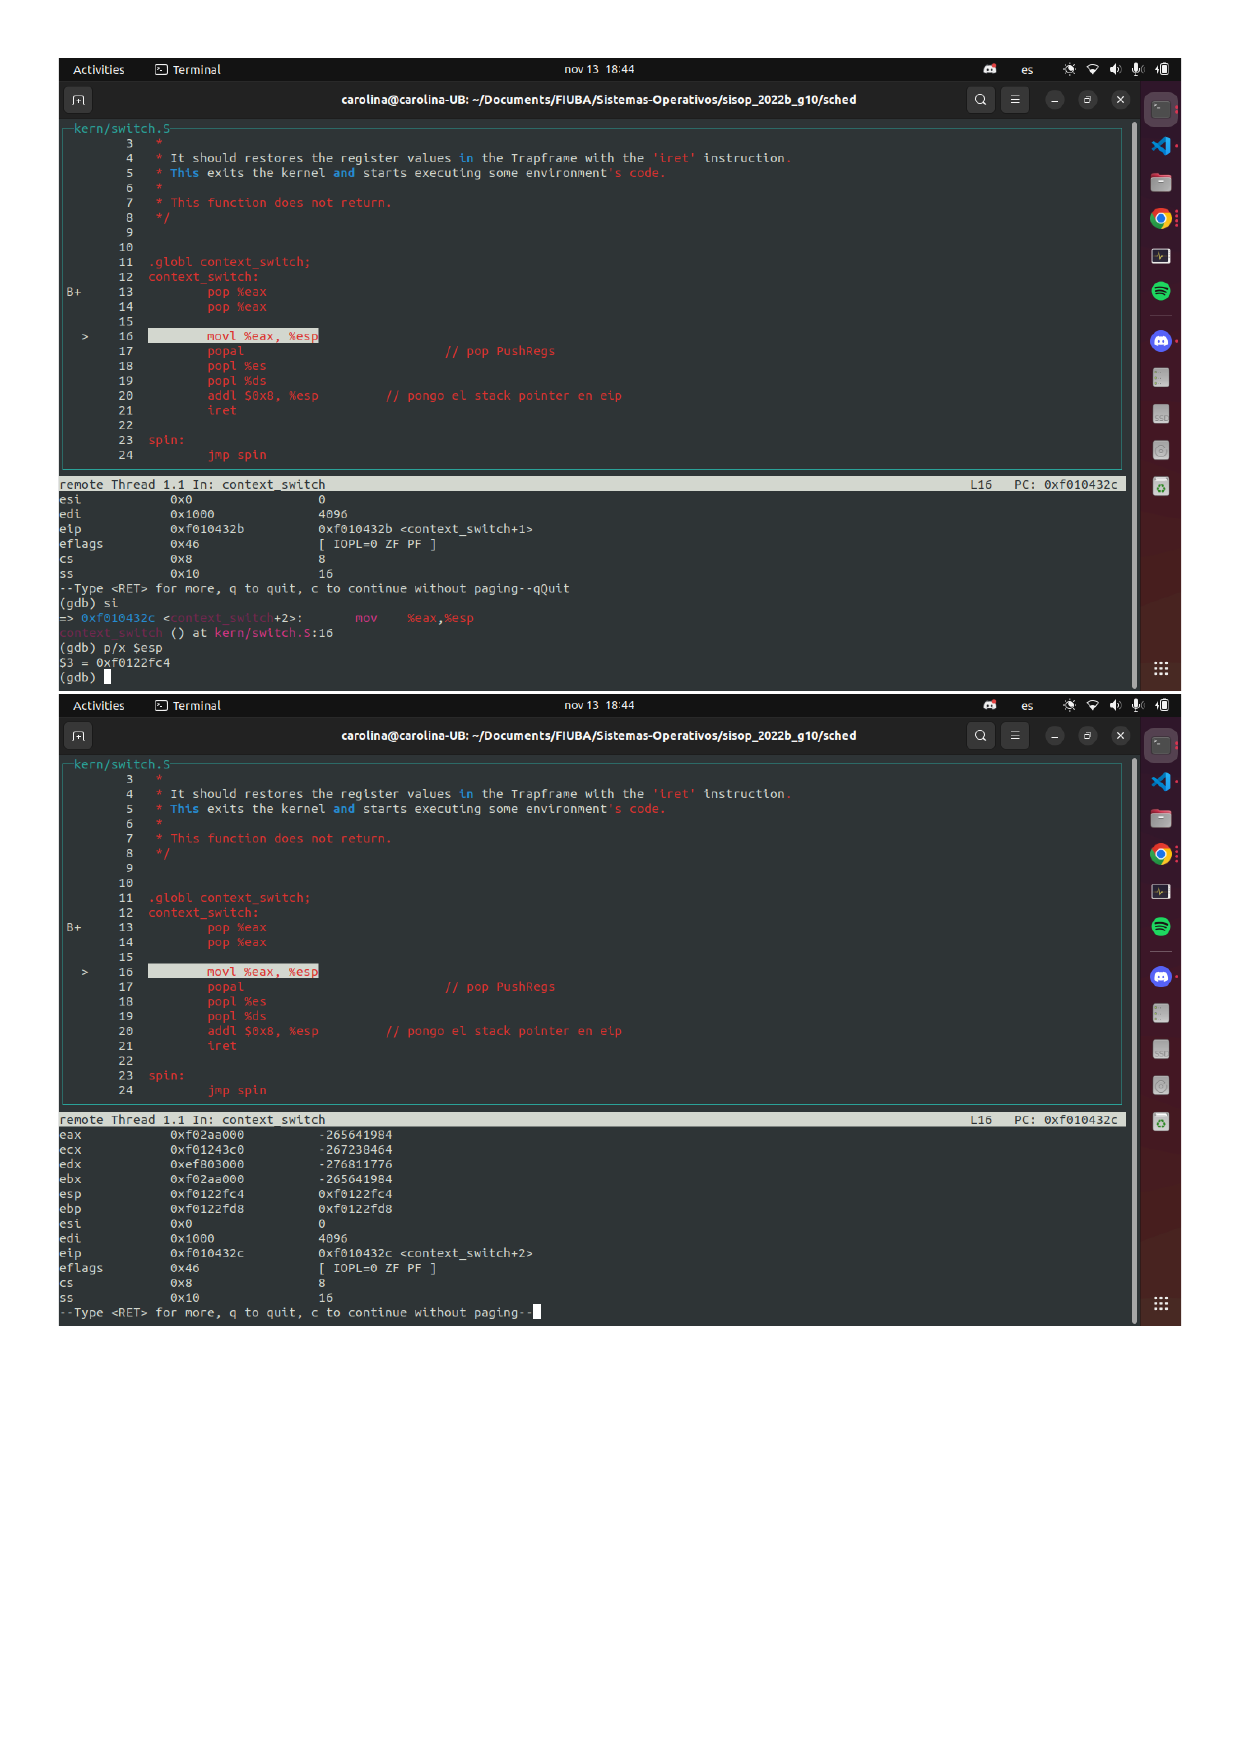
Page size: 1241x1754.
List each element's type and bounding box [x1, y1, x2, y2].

picture [58, 58, 1182, 691]
picture [58, 694, 1182, 1326]
